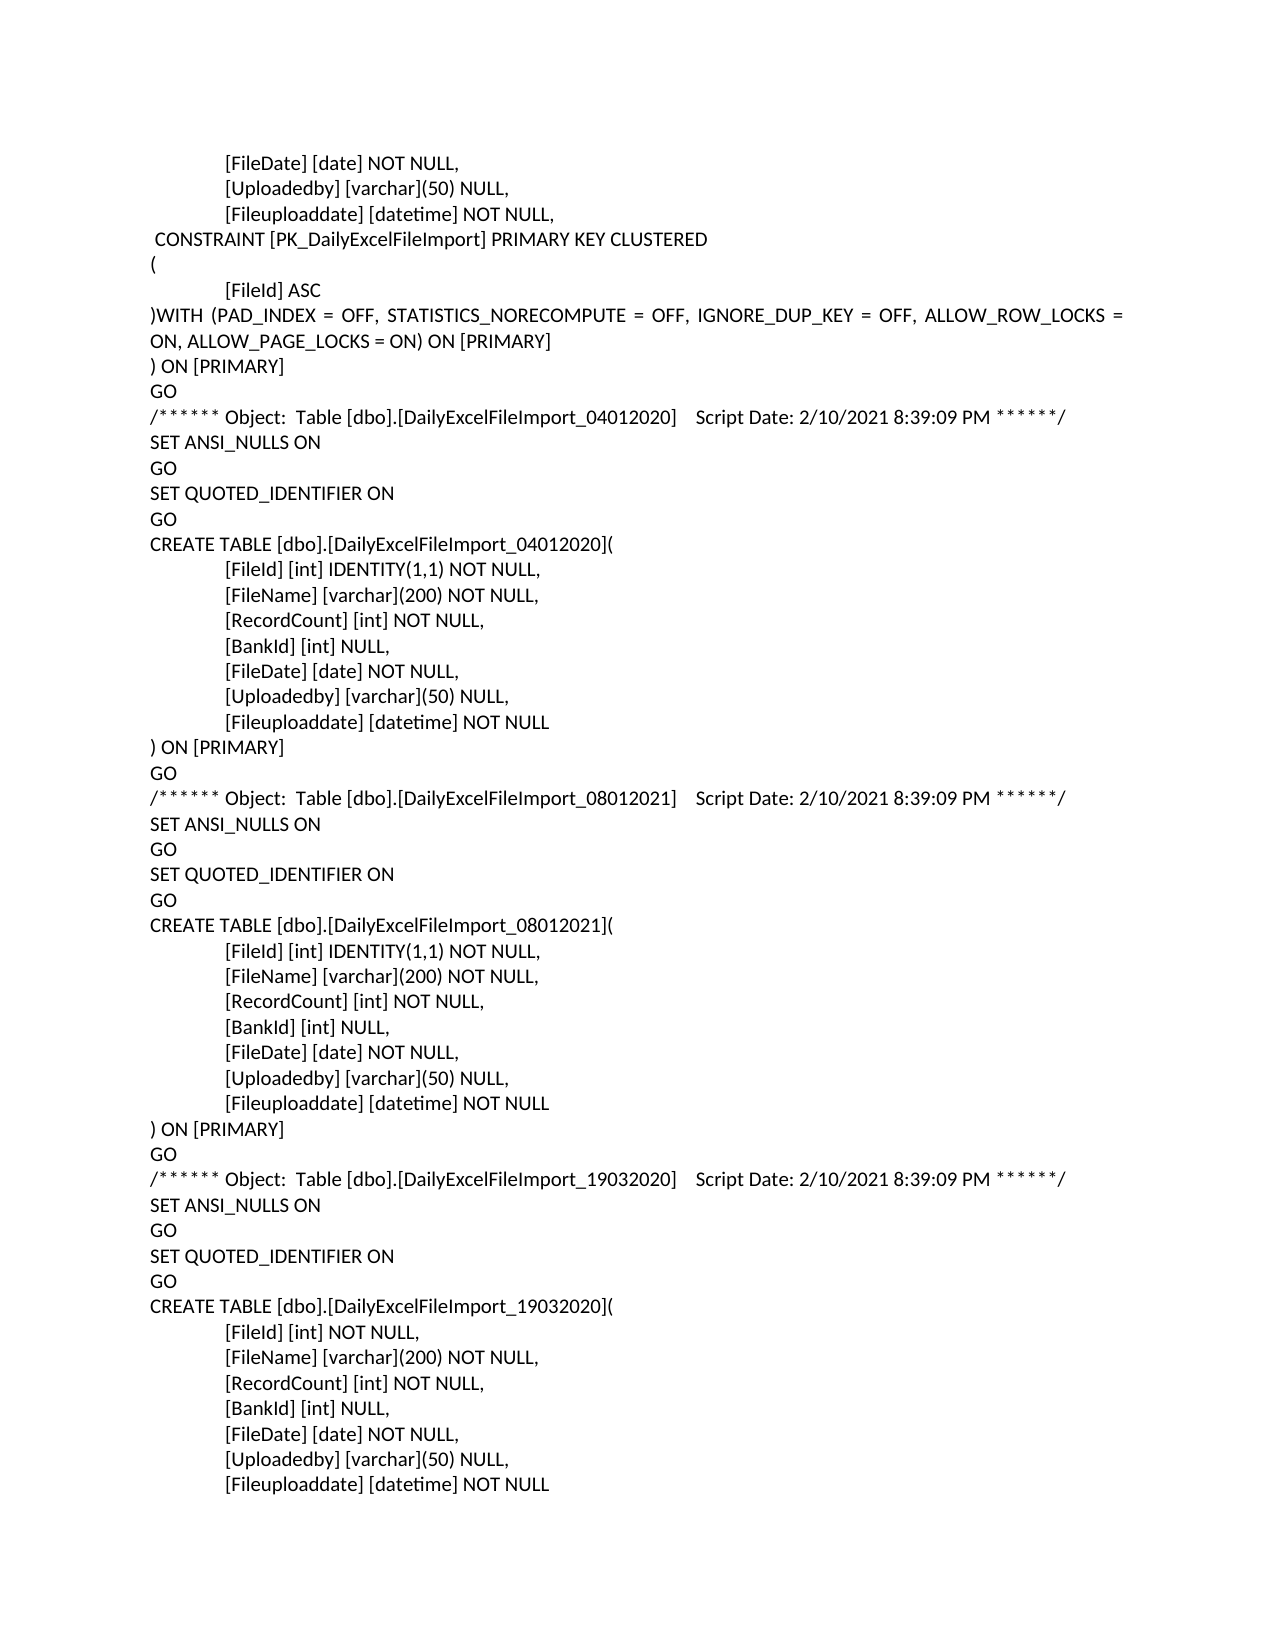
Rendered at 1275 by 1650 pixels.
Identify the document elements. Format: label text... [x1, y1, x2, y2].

text [FileName] [varchar](200) NOT NULL, [150, 582, 1125, 607]
text GO [150, 455, 1125, 480]
text ( [150, 252, 1125, 277]
text [BankId] [int] NULL, [150, 1395, 1125, 1421]
text GO [150, 506, 1125, 531]
text [Fileuploaddate] [datetime] NOT NULL [150, 1472, 1125, 1497]
text /****** Object: Table [dbo].[DailyExcelFileImport_04012020] Script Date: 2/10/2021 8:39:09 PM ******/ [150, 404, 1125, 429]
text [Uploadedby] [varchar](50) NULL, [150, 175, 1125, 201]
text ) ON [PRIMARY] [150, 1116, 1125, 1141]
text [FileDate] [date] NOT NULL, [150, 1039, 1125, 1065]
text CREATE TABLE [dbo].[DailyExcelFileImport_08012021]( [150, 912, 1125, 938]
text GO [150, 379, 1125, 404]
text SET ANSI_NULLS ON [150, 429, 1125, 455]
text [RecordCount] [int] NOT NULL, [150, 607, 1125, 633]
text SET QUOTED_IDENTIFIER ON [150, 480, 1125, 506]
text CREATE TABLE [dbo].[DailyExcelFileImport_19032020]( [150, 1294, 1125, 1319]
text [Fileuploaddate] [datetime] NOT NULL [150, 1090, 1125, 1116]
text [FileName] [varchar](200) NOT NULL, [150, 1344, 1125, 1370]
text [Fileuploaddate] [datetime] NOT NULL, [150, 201, 1125, 226]
text [FileId] [int] IDENTITY(1,1) NOT NULL, [150, 557, 1125, 582]
text ) ON [PRIMARY] [150, 353, 1125, 379]
text GO [150, 887, 1125, 912]
text [FileId] [int] NOT NULL, [150, 1319, 1125, 1344]
text )WITH (PAD_INDEX = OFF, STATISTICS_NORECOMPUTE = OFF, IGNORE_DUP_KEY = OFF, ALLOW_ROW_LOCKS = ON, ALLOW_PAGE_LOCKS = ON) ON [PRIMARY] [150, 302, 1125, 353]
text CREATE TABLE [dbo].[DailyExcelFileImport_04012020]( [150, 531, 1125, 557]
text [BankId] [int] NULL, [150, 1014, 1125, 1039]
text GO [150, 1217, 1125, 1243]
text [FileDate] [date] NOT NULL, [150, 1421, 1125, 1446]
text GO [150, 760, 1125, 785]
text [FileDate] [date] NOT NULL, [150, 150, 1125, 175]
text /****** Object: Table [dbo].[DailyExcelFileImport_19032020] Script Date: 2/10/2021 8:39:09 PM ******/ [150, 1167, 1125, 1192]
text GO [150, 1141, 1125, 1167]
text [Fileuploaddate] [datetime] NOT NULL [150, 709, 1125, 734]
text [RecordCount] [int] NOT NULL, [150, 989, 1125, 1014]
text [Uploadedby] [varchar](50) NULL, [150, 684, 1125, 709]
text [FileDate] [date] NOT NULL, [150, 658, 1125, 684]
text GO [150, 836, 1125, 862]
text SET ANSI_NULLS ON [150, 1192, 1125, 1217]
text SET ANSI_NULLS ON [150, 811, 1125, 836]
text [FileName] [varchar](200) NOT NULL, [150, 963, 1125, 989]
text SET QUOTED_IDENTIFIER ON [150, 1243, 1125, 1268]
text [FileId] [int] IDENTITY(1,1) NOT NULL, [150, 938, 1125, 963]
text [Uploadedby] [varchar](50) NULL, [150, 1065, 1125, 1090]
text [BankId] [int] NULL, [150, 633, 1125, 658]
text /****** Object: Table [dbo].[DailyExcelFileImport_08012021] Script Date: 2/10/2021 8:39:09 PM ******/ [150, 785, 1125, 811]
text SET QUOTED_IDENTIFIER ON [150, 862, 1125, 887]
text GO [150, 1268, 1125, 1294]
text [RecordCount] [int] NOT NULL, [150, 1370, 1125, 1395]
text [Uploadedby] [varchar](50) NULL, [150, 1446, 1125, 1472]
text [FileId] ASC [150, 277, 1125, 302]
text ) ON [PRIMARY] [150, 734, 1125, 760]
text CONSTRAINT [PK_DailyExcelFileImport] PRIMARY KEY CLUSTERED [150, 226, 1125, 252]
